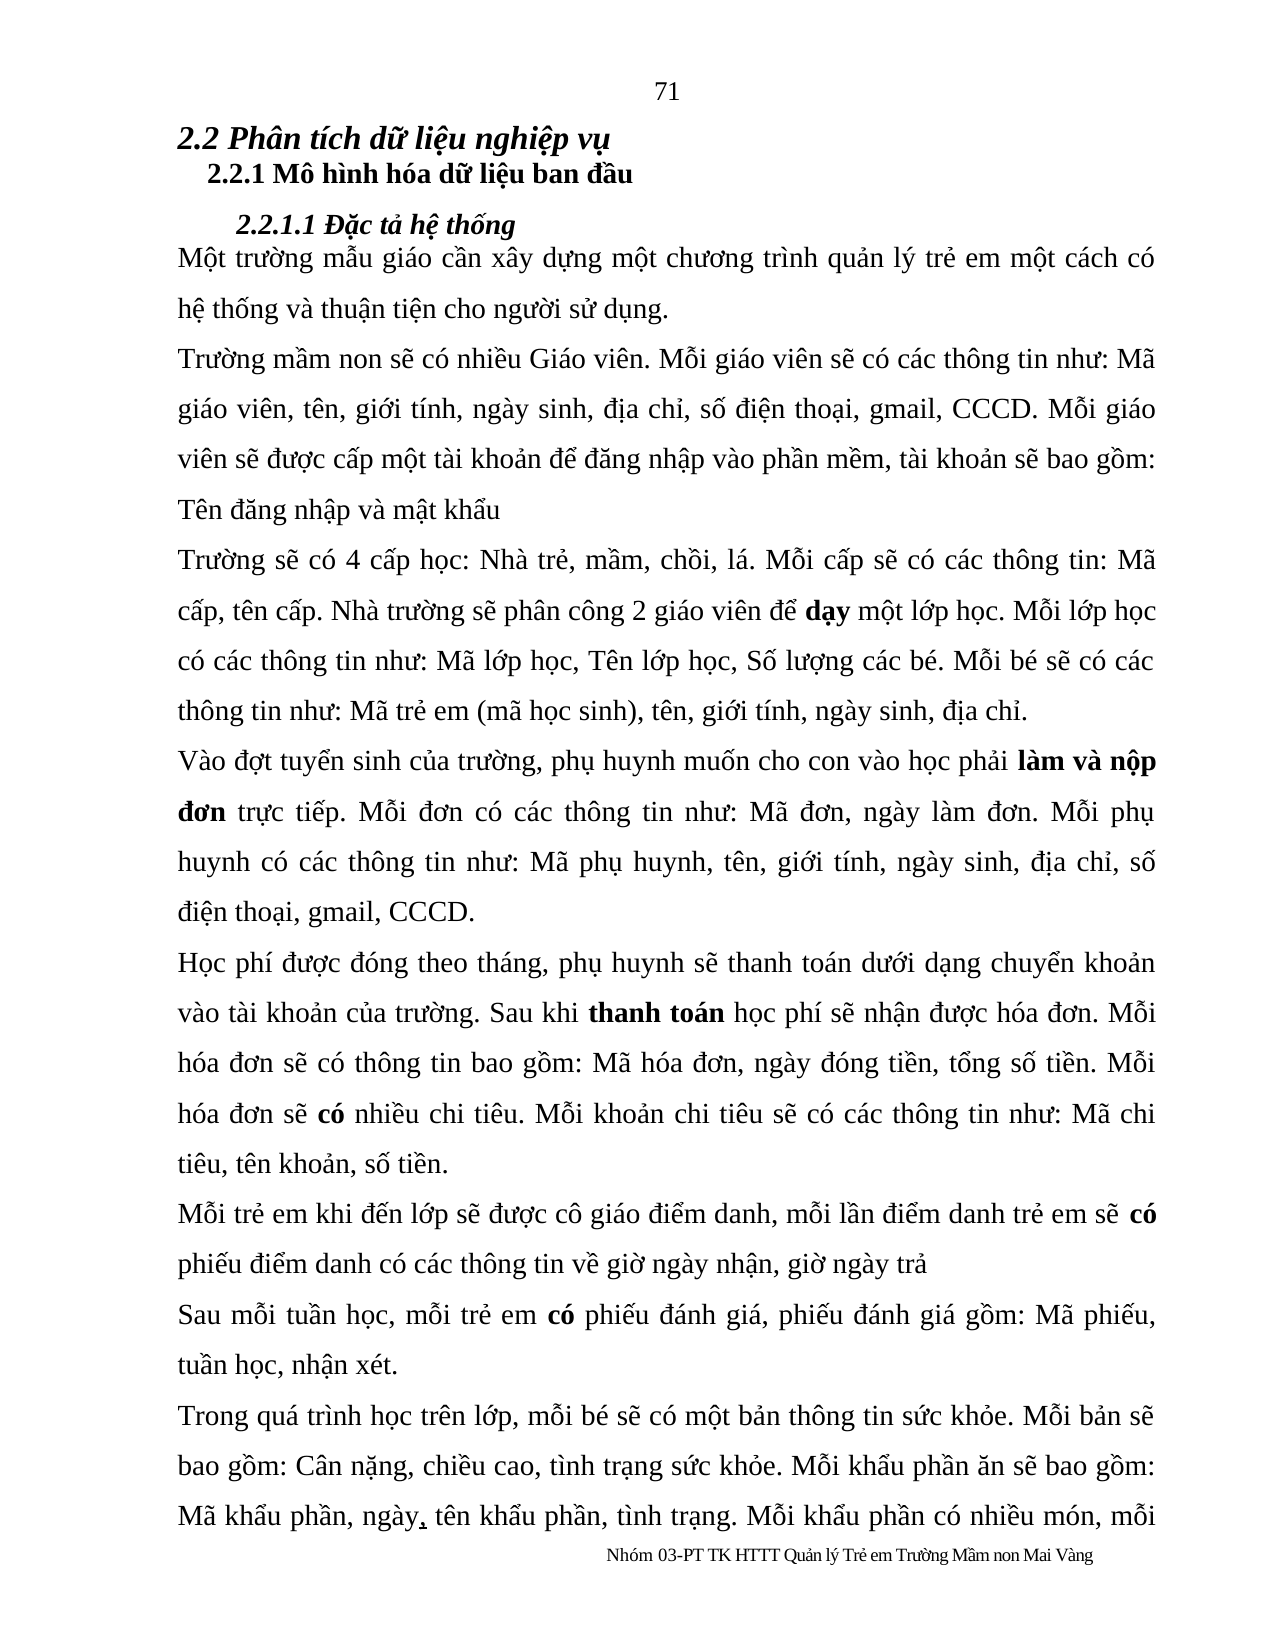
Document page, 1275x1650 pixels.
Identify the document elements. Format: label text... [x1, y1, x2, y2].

text Trường sẽ có 4 cấp học: Nhà trẻ, mầm, chồi, lá. Mỗi cấp sẽ có các thông tin: Mã cấp, tên cấp. Nhà trường sẽ phân công 2 giáo viên để dạy một lớp học. Mỗi lớp học có các thông tin như: Mã lớp học, Tên lớp học, Số lượng các bé. Mỗi bé sẽ có các thông tin như: Mã trẻ em (mã học sinh), tên, giới tính, ngày sinh, địa chỉ. [177, 542, 1157, 727]
text Sau mỗi tuần học, mỗi trẻ em có phiếu đánh giá, phiếu đánh giá gồm: Mã phiếu, tuần học, nhận xét. [177, 1297, 1157, 1381]
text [177, 1398, 1157, 1532]
text Vào đợt tuyển sinh của trường, phụ huynh muốn cho con vào học phải làm và nộp đơn trực tiếp. Mỗi đơn có các thông tin như: Mã đơn, ngày làm đơn. Mỗi phụ huynh có các thông tin như: Mã phụ huynh, tên, giới tính, ngày sinh, địa chỉ, số điện thoại, gmail, CCCD. [177, 743, 1157, 928]
subtitle 2.2.1 Mô hình hóa dữ liệu ban đầu [177, 157, 1157, 190]
text Học phí được đóng theo tháng, phụ huynh sẽ thanh toán dưới dạng chuyển khoản vào tài khoản của trường. Sau khi thanh toán học phí sẽ nhận được hóa đơn. Mỗi hóa đơn sẽ có thông tin bao gồm: Mã hóa đơn, ngày đóng tiền, tổng số tiền. Mỗi hóa đơn sẽ có nhiều chi tiêu. Mỗi khoản chi tiêu sẽ có các thông tin như: Mã chi tiêu, tên khoản, số tiền. [177, 945, 1157, 1179]
subtitle 2.2.1.1 Đặc tả hệ thống [177, 207, 1157, 240]
text Trường mầm non sẽ có nhiều Giáo viên. Mỗi giáo viên sẽ có các thông tin như: Mã giáo viên, tên, giới tính, ngày sinh, địa chỉ, số điện thoại, gmail, CCCD. Mỗi giáo viên sẽ được cấp một tài khoản để đăng nhập vào phần mềm, tài khoản sẽ bao gồm: Tên đăng nhập và mật khẩu [177, 341, 1157, 526]
text Một trường mẫu giáo cần xây dựng một chương trình quản lý trẻ em một cách có hệ thống và thuận tiện cho người sử dụng. [177, 240, 1157, 324]
text Mỗi trẻ em khi đến lớp sẽ được cô giáo điểm danh, mỗi lần điểm danh trẻ em sẽ có phiếu điểm danh có các thông tin về giờ ngày nhận, giờ ngày trả [177, 1196, 1157, 1280]
subtitle 2.2 Phân tích dữ liệu nghiệp vụ [177, 118, 1157, 157]
